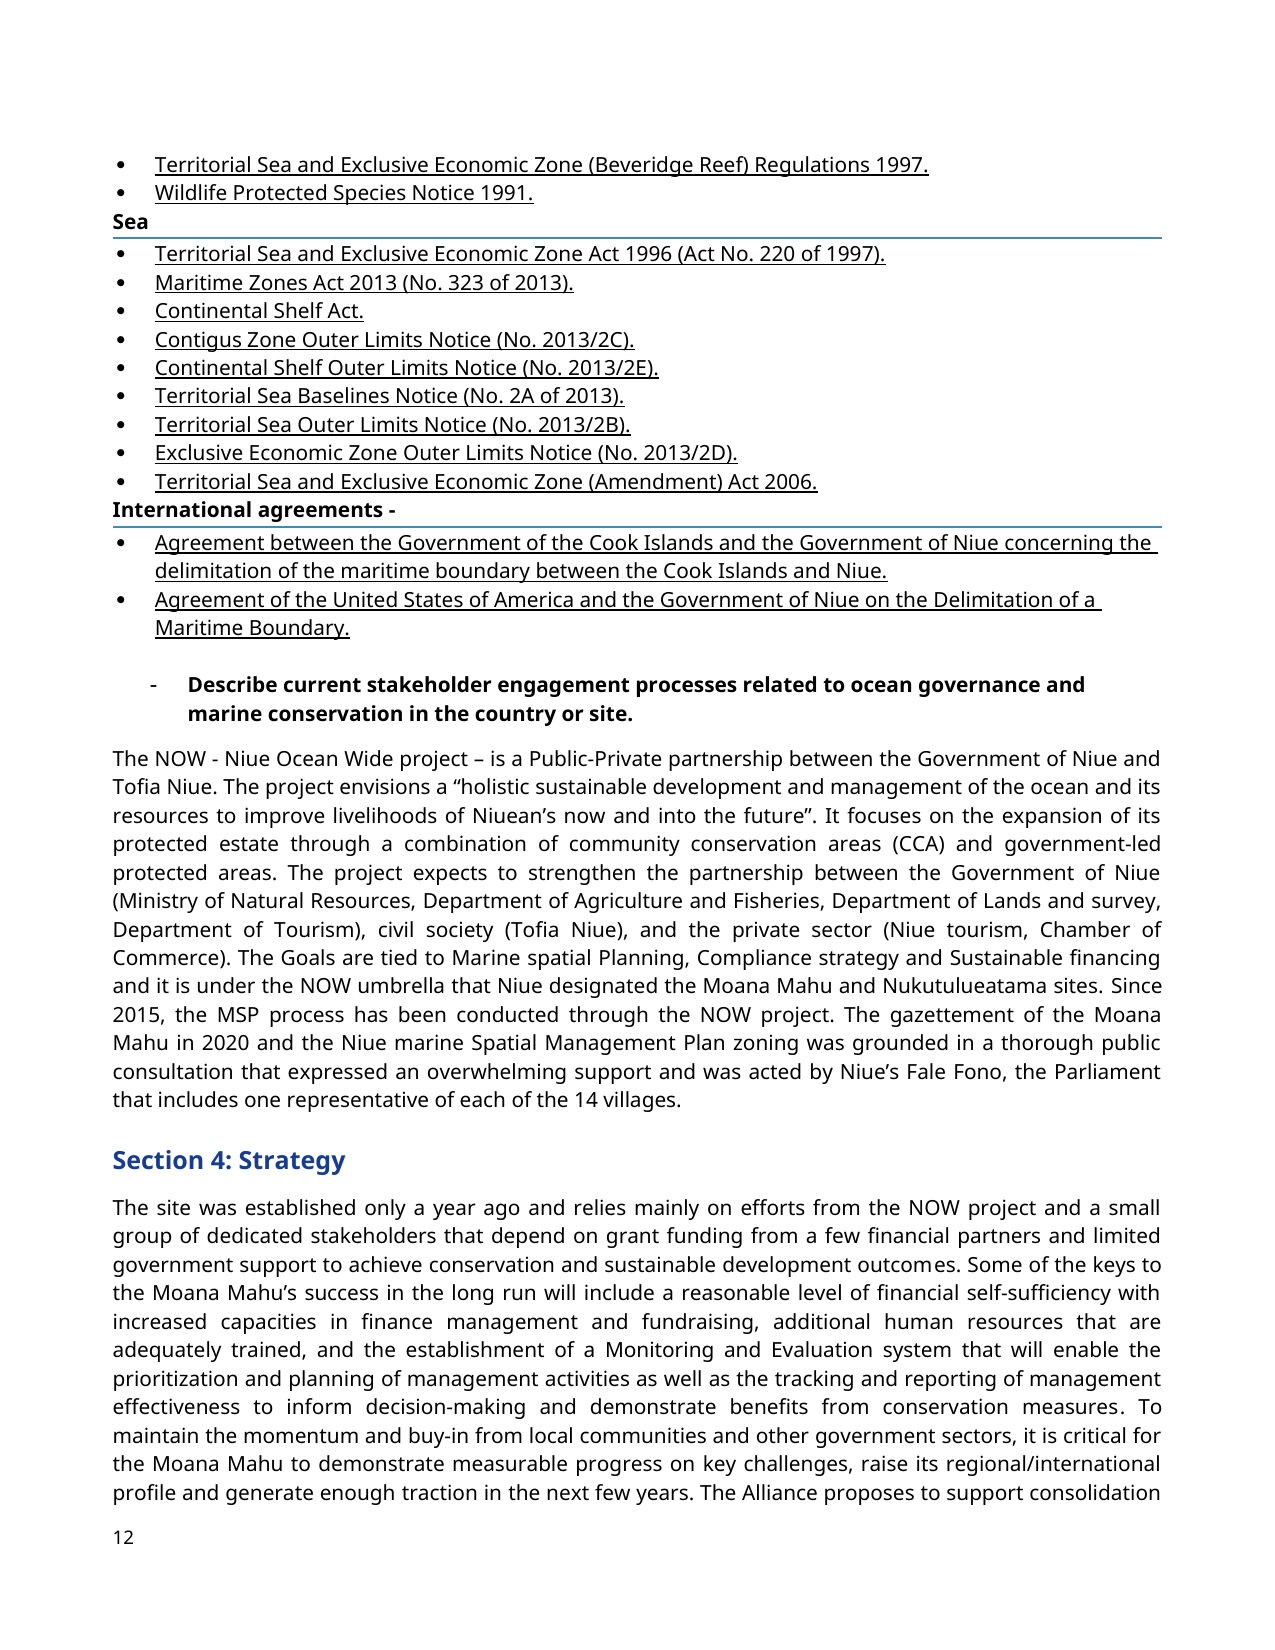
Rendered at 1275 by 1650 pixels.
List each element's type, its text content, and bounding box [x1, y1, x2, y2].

text Section 4: Strategy [112, 1142, 1162, 1177]
list Agreement between the Government of the Cook Islands and the Government of Niue concerning the delimitation of the maritime boundary between the Cook Islands and Niue. [117, 528, 1162, 585]
list Wildlife Protected Species Notice 1991. [117, 178, 1162, 207]
list Describe current stakeholder engagement processes related to ocean governance and marine conservation in the country or site. [150, 671, 1162, 727]
list Territorial Sea Baselines Notice (No. 2A of 2013). [117, 382, 1162, 410]
list Continental Shelf Act. [117, 296, 1162, 325]
list Contigus Zone Outer Limits Notice (No. 2013/2C). [117, 325, 1162, 353]
list Maritime Zones Act 2013 (No. 323 of 2013). [117, 268, 1162, 296]
list Territorial Sea Outer Limits Notice (No. 2013/2B). [117, 410, 1162, 438]
subtitle Sea [112, 207, 1162, 239]
list Agreement of the United States of America and the Government of Niue on the Delimitation of a Maritime Boundary. [117, 585, 1162, 642]
list Territorial Sea and Exclusive Economic Zone (Amendment) Act 2006. [117, 467, 1162, 495]
list Territorial Sea and Exclusive Economic Zone Act 1996 (Act No. 220 of 1997). [117, 239, 1162, 268]
list Exclusive Economic Zone Outer Limits Notice (No. 2013/2D). [117, 438, 1162, 467]
list Territorial Sea and Exclusive Economic Zone (Beveridge Reef) Regulations 1997. [117, 150, 1162, 178]
text The NOW - Niue Ocean Wide project – is a Public-Private partnership between the Government of Niue and Tofia Niue. The project envisions a “holistic sustainable development and management of the ocean and its resources to improve livelihoods of Niuean’s now and into the future”. It focuses on the expansion of its protected estate through a combination of community conservation areas (CCA) and government-led protected areas. The project expects to strengthen the partnership between the Government of Niue (Ministry of Natural Resources, Department of Agriculture and Fisheries, Department of Lands and survey, Department of Tourism), civil society (Tofia Niue), and the private sector (Niue tourism, Chamber of Commerce). The Goals are tied to Marine spatial Planning, Compliance strategy and Sustainable financing and it is under the NOW umbrella that Niue designated the Moana Mahu and Nukutulueatama sites. Since 2015, the MSP process has been conducted through the NOW project. The gazettement of the Moana Mahu in 2020 and the Niue marine Spatial Management Plan zoning was grounded in a thorough public consultation that expressed an overwhelming support and was acted by Niue’s Fale Fono, the Parliament that includes one representative of each of the 14 villages. [112, 744, 1162, 1114]
list Continental Shelf Outer Limits Notice (No. 2013/2E). [117, 353, 1162, 382]
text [112, 1193, 1162, 1506]
subtitle International agreements - [112, 495, 1162, 528]
